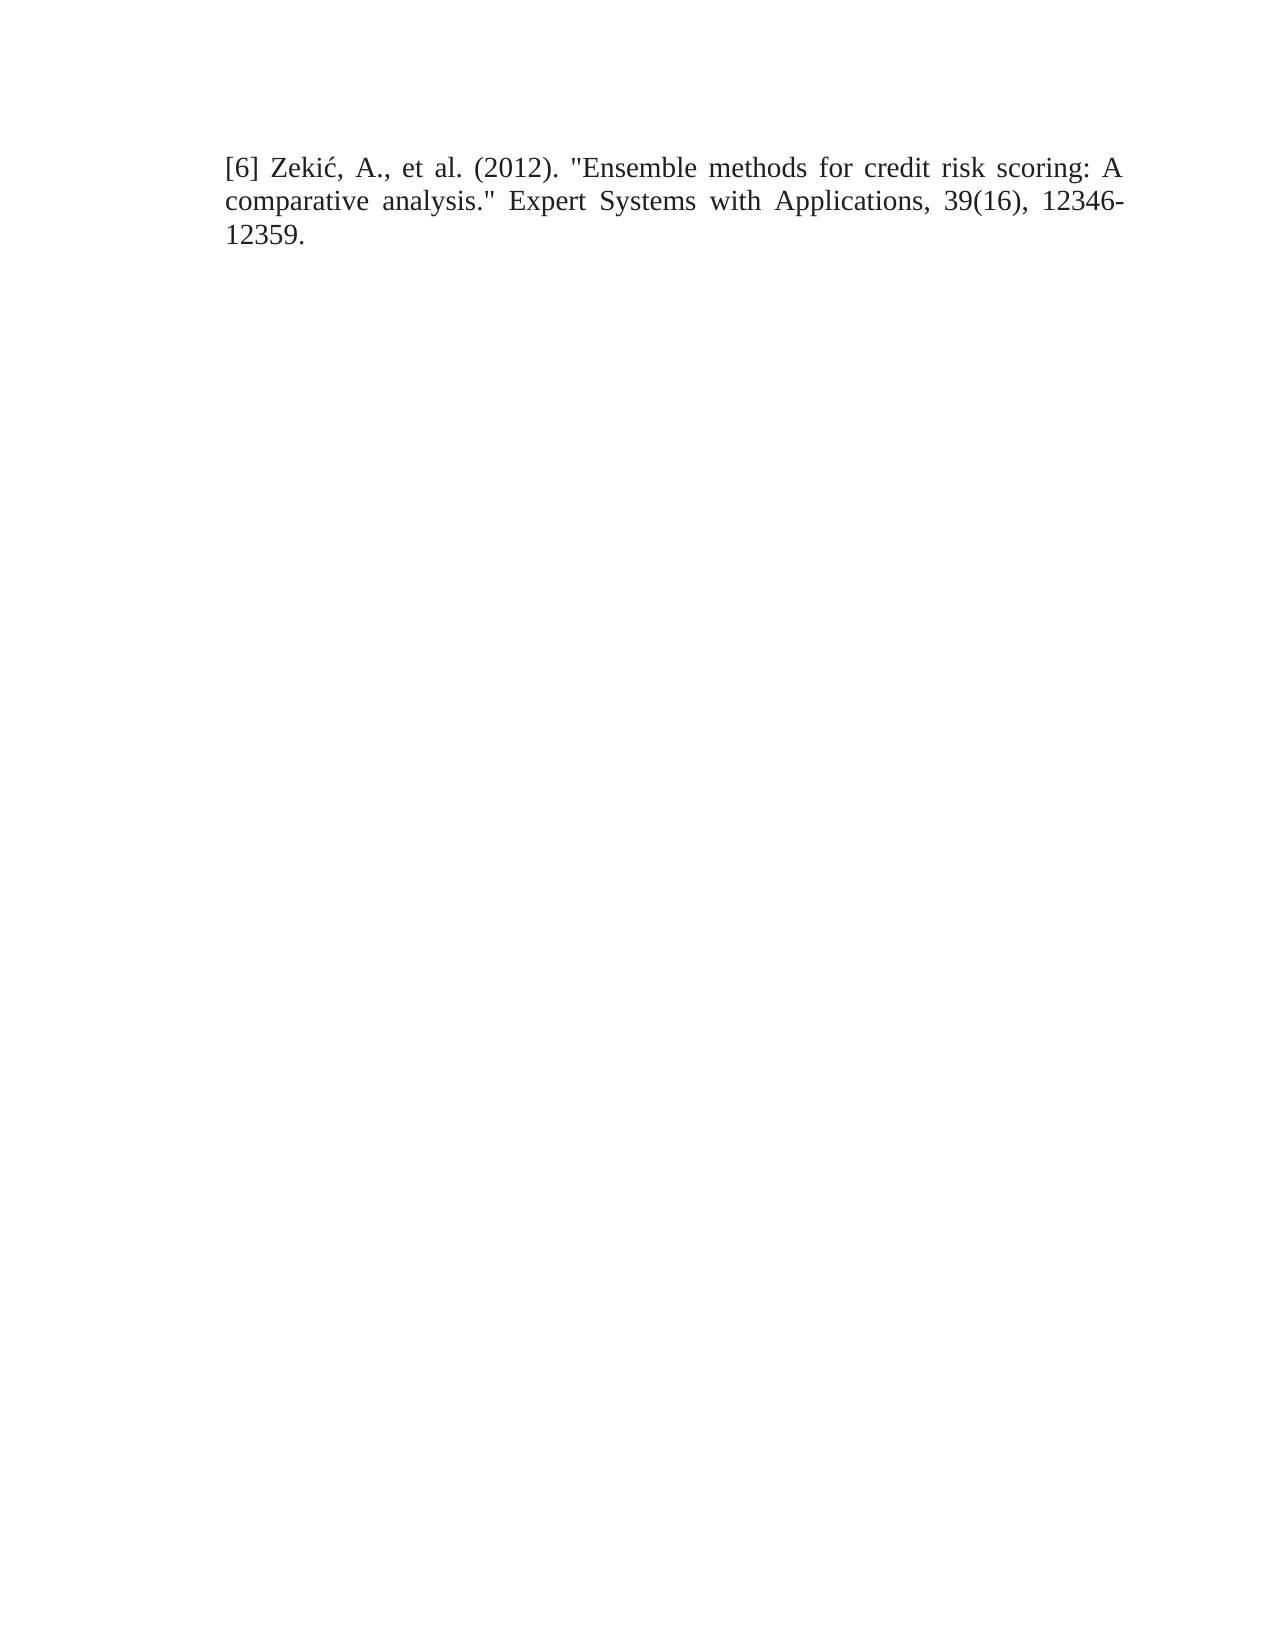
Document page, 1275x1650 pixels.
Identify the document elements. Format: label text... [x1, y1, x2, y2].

text [6] Zekić, A., et al. (2012). "Ensemble methods for credit risk scoring: A comparative analysis." Expert Systems with Applications, 39(16), 12346-12359. [225, 150, 1125, 251]
